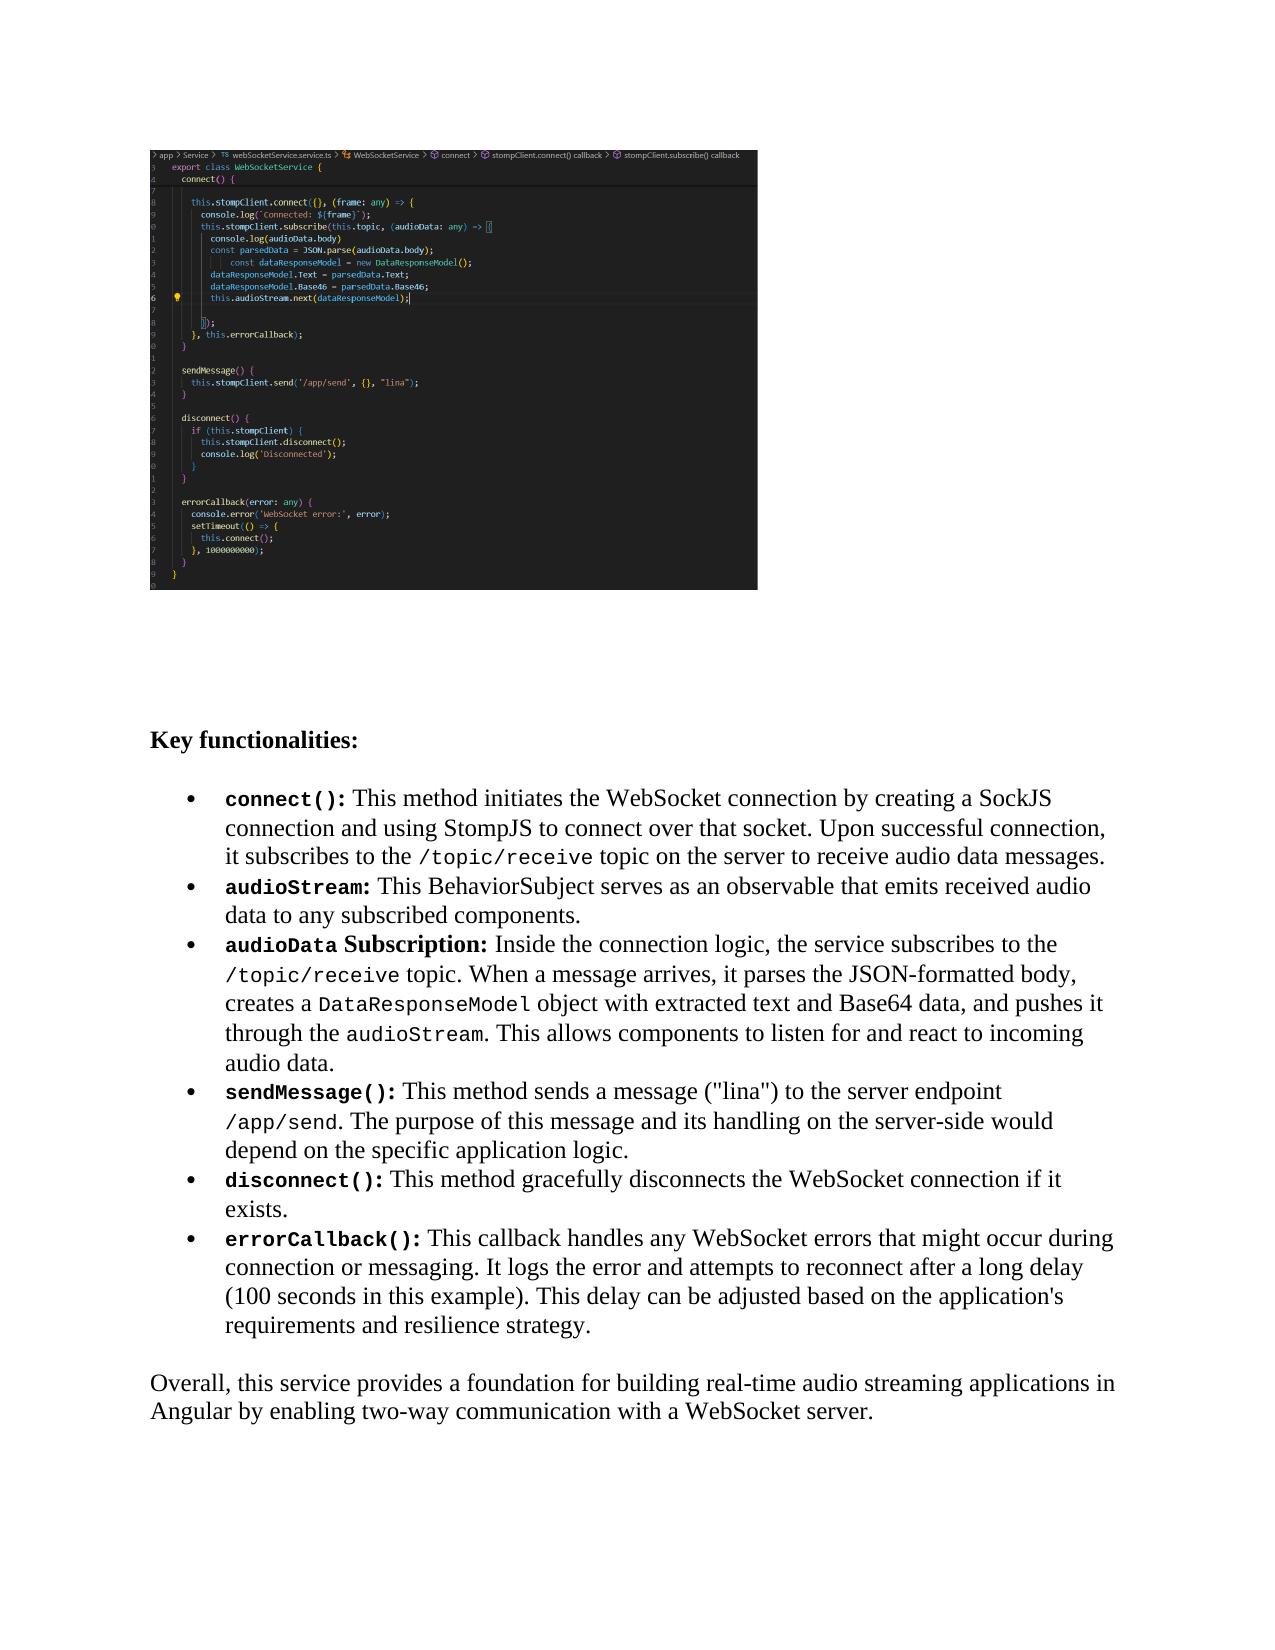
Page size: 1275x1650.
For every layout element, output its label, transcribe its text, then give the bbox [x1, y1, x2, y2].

list audioStream: This BehaviorSubject serves as an observable that emits received audio data to any subscribed components. [187, 871, 1125, 929]
text Key functionalities: [150, 725, 1125, 754]
picture [150, 150, 758, 590]
list audioData Subscription: Inside the connection logic, the service subscribes to the /topic/receive topic. When a message arrives, it parses the JSON-formatted body, creates a DataResponseModel object with extracted text and Base64 data, and pushes it through the audioStream. This allows components to listen for and react to incoming audio data. [187, 929, 1125, 1076]
list disconnect(): This method gracefully disconnects the WebSocket connection if it exists. [187, 1164, 1125, 1223]
list errorCallback(): This callback handles any WebSocket errors that might occur during connection or messaging. It logs the error and attempts to reconnect after a long delay (100 seconds in this example). This delay can be adjusted based on the application's requirements and resilience strategy. [187, 1223, 1125, 1338]
list sendMessage(): This method sends a message ("lina") to the server endpoint /app/send. The purpose of this message and its handling on the server-side would depend on the specific application logic. [187, 1076, 1125, 1164]
list connect(): This method initiates the WebSocket connection by creating a SockJS connection and using StompJS to connect over that socket. Upon successful connection, it subscribes to the /topic/receive topic on the server to receive audio data messages. [187, 783, 1125, 871]
text Overall, this service provides a foundation for building real-time audio streaming applications in Angular by enabling two-way communication with a WebSocket server. [150, 1368, 1125, 1425]
